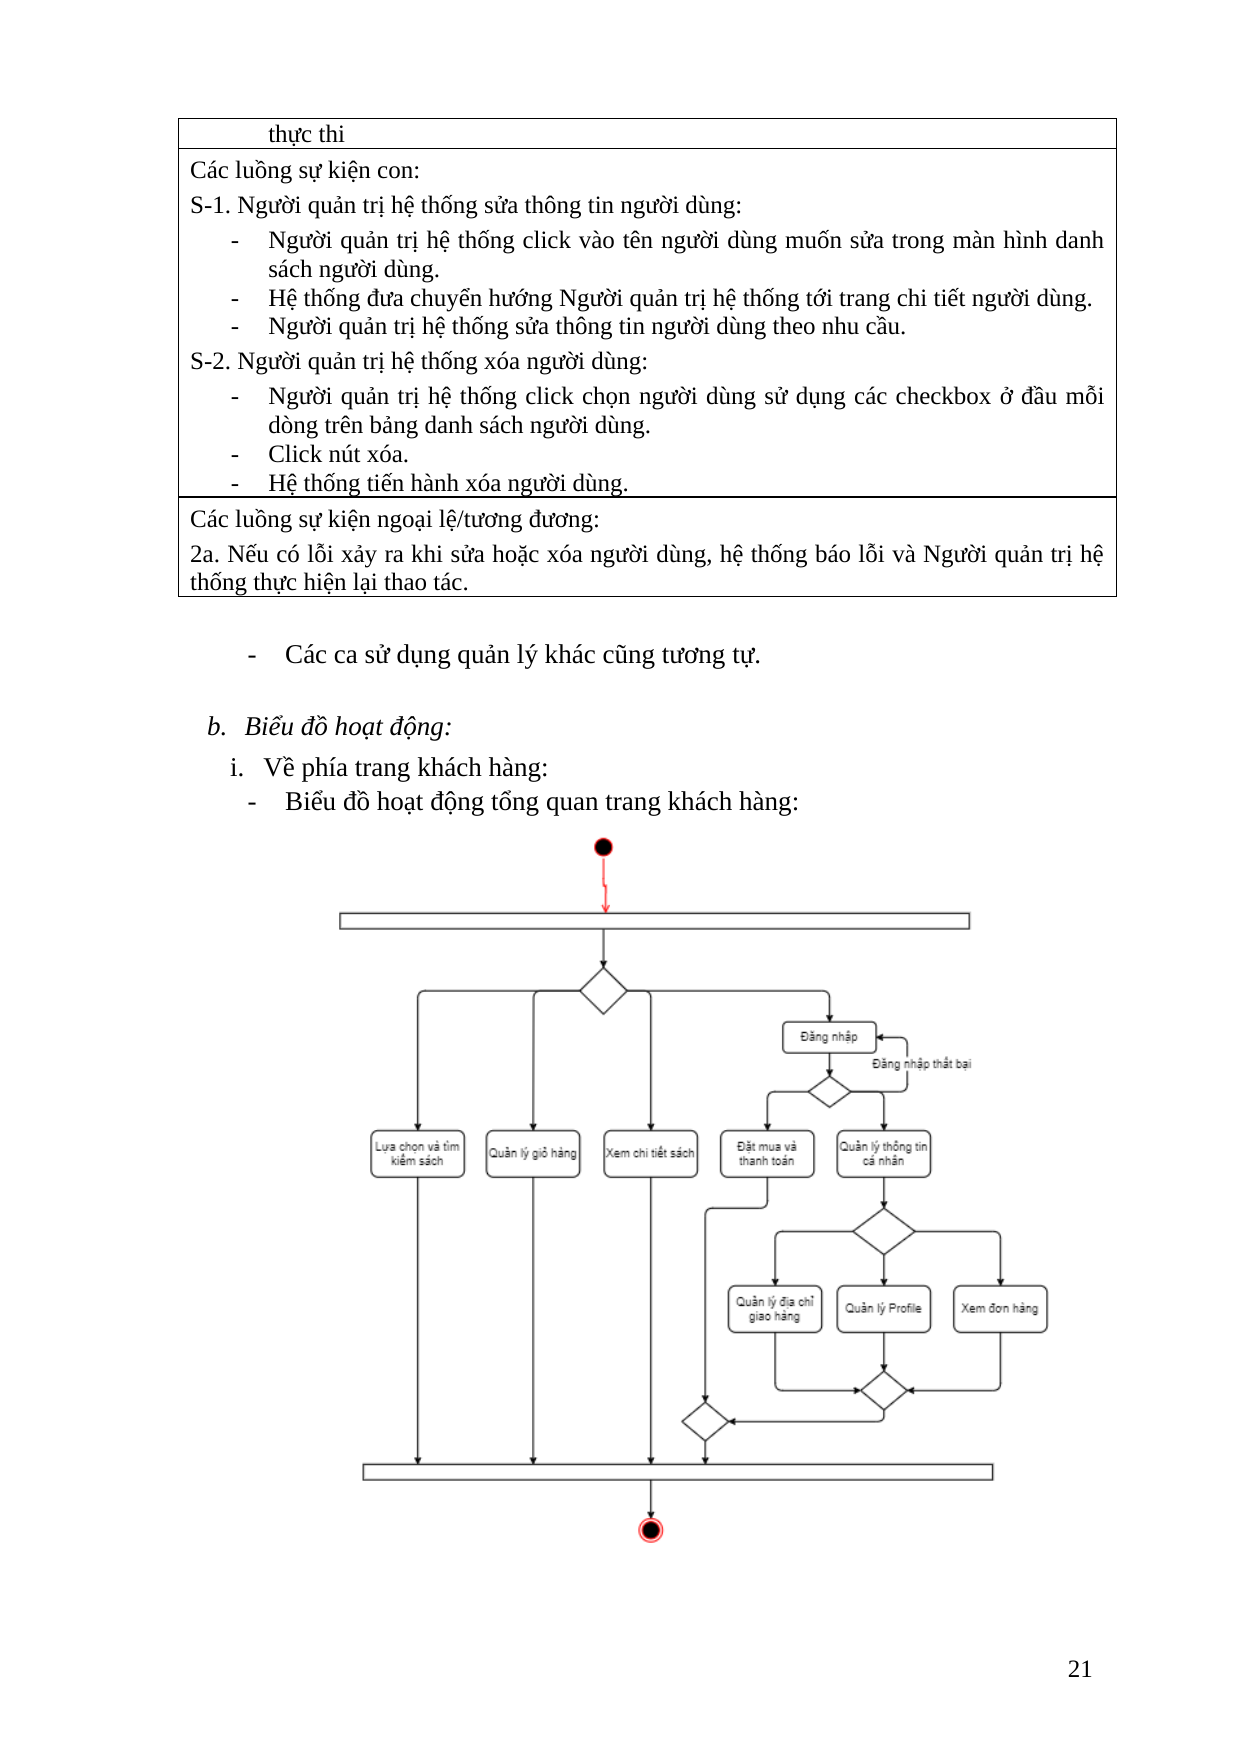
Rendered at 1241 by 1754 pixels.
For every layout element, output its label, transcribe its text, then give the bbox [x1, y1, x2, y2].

table_cell Các luồng sự kiện con: S-1. Người quản trị hệ thống sửa thông tin người dùng: Người quản trị hệ thống click vào tên người dùng muốn sửa trong màn hình danh sách người dùng. Hệ thống đưa chuyển hướng Người quản trị hệ thống tới trang chi tiết người dùng. Người quản trị hệ thống sửa thông tin người dùng theo nhu cầu. S-2. Người quản trị hệ thống xóa người dùng: Người quản trị hệ thống click chọn người dùng sử dụng các checkbox ở đầu mỗi dòng trên bảng danh sách người dùng. Click nút xóa. Hệ thống tiến hành xóa người dùng. [179, 149, 1116, 496]
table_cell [179, 119, 1116, 148]
list Các ca sử dụng quản lý khác cũng tương tự. [247, 638, 1092, 669]
list Biểu đồ hoạt động tổng quan trang khách hàng: [247, 785, 1092, 816]
picture [206, 825, 1093, 1552]
list Về phía trang khách hàng: [244, 751, 1092, 782]
subtitle Biểu đồ hoạt động: [207, 710, 1092, 741]
table_cell Các luồng sự kiện ngoại lệ/tương đương: 2a. Nếu có lỗi xảy ra khi sửa hoặc xóa người dùng, hệ thống báo lỗi và Người quản trị hệ thống thực hiện lại thao tác. [179, 498, 1116, 596]
